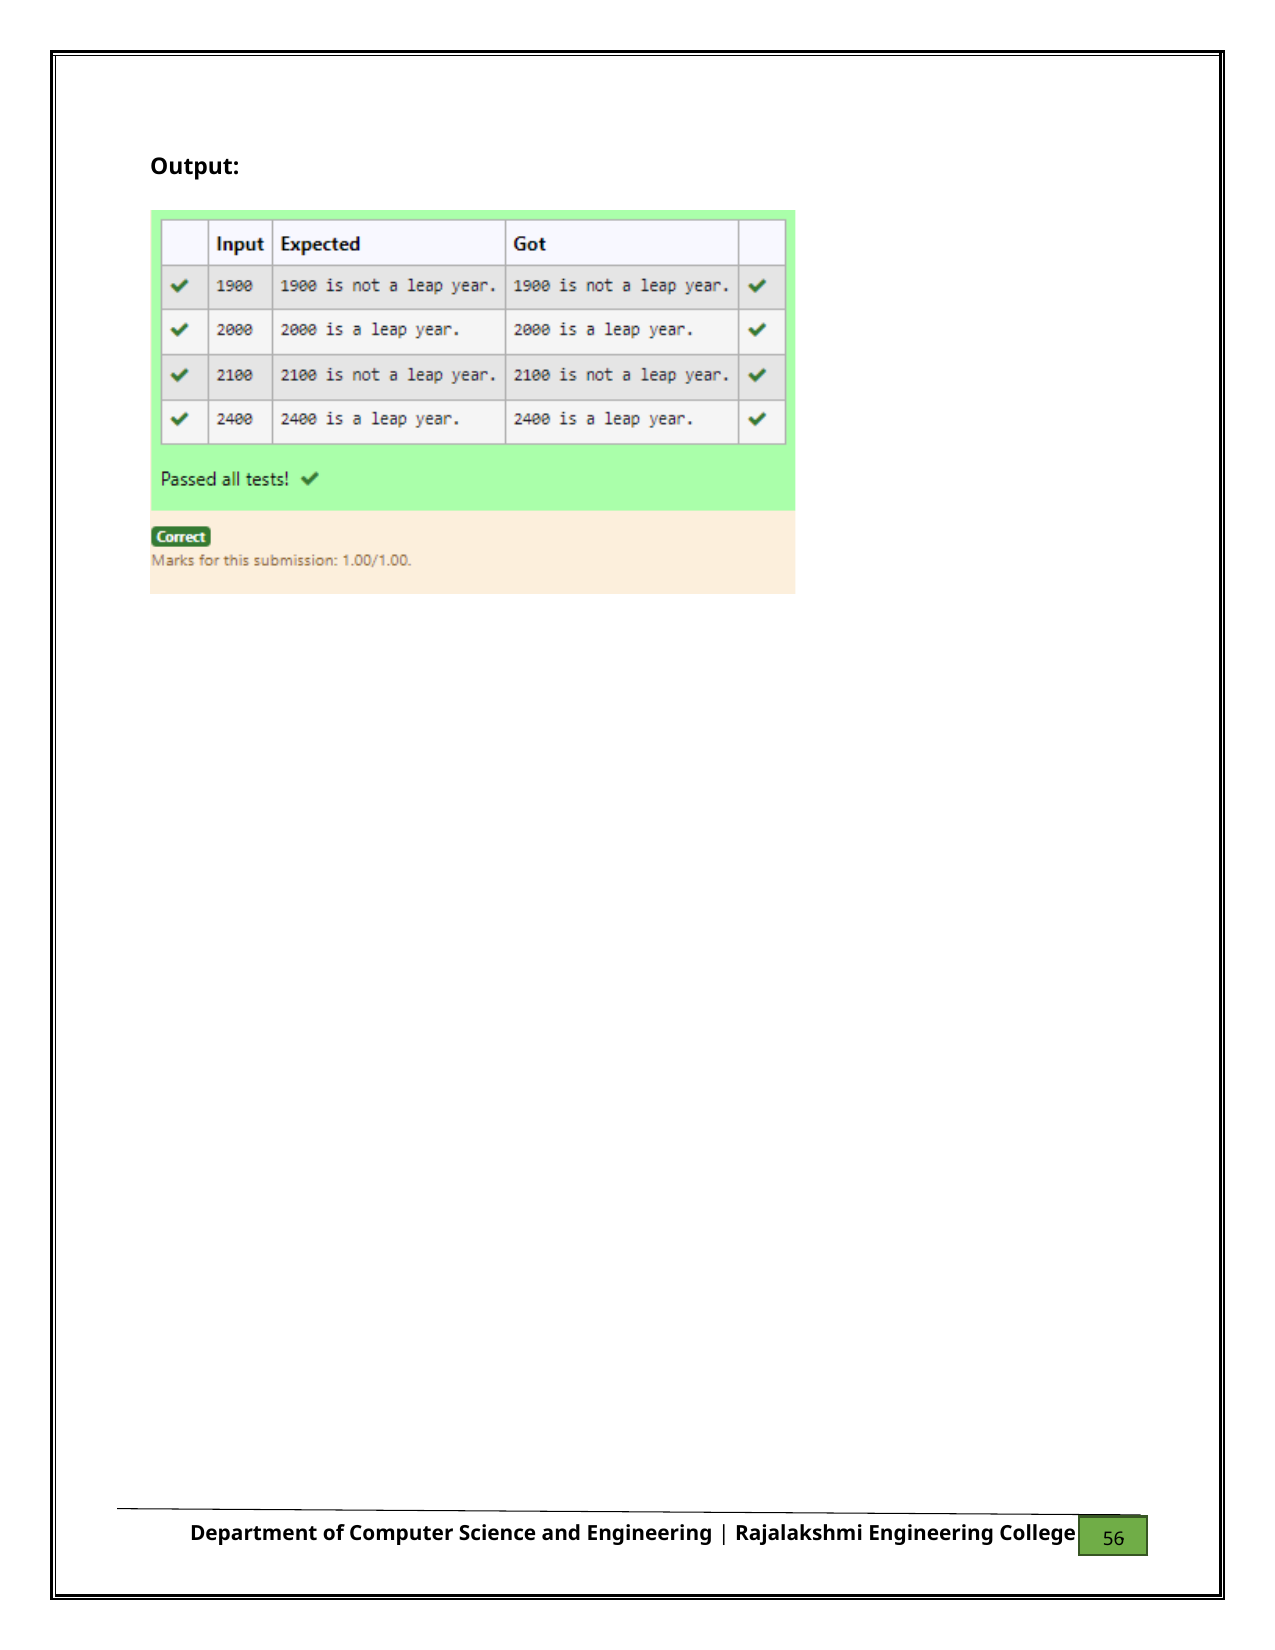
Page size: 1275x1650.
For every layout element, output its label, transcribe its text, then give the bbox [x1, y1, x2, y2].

text Output: [150, 150, 1125, 181]
picture [150, 210, 796, 594]
